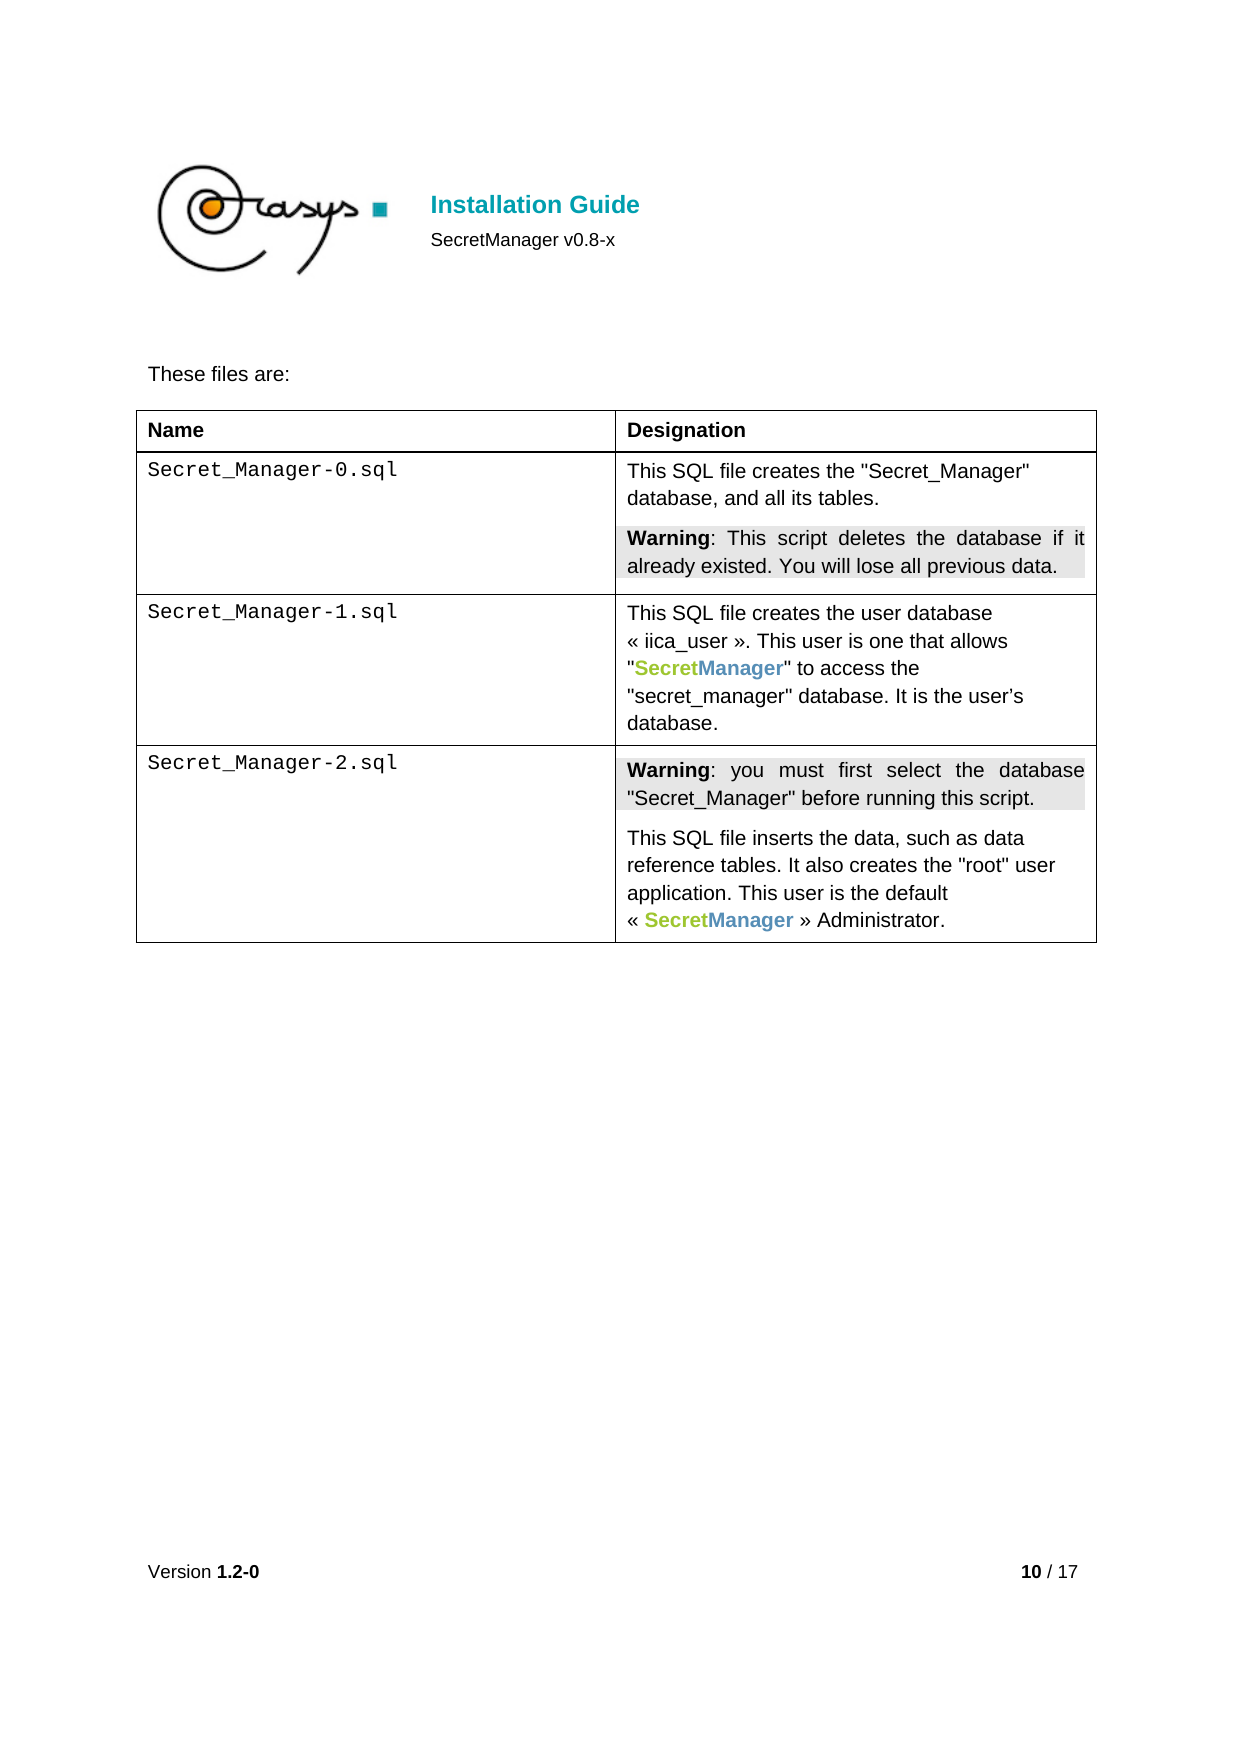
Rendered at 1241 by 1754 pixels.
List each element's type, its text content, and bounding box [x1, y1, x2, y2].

table_header Name [137, 411, 615, 451]
table_cell Secret_Manager-0.sql [137, 453, 615, 594]
text These files are: [148, 362, 1092, 386]
table_cell Secret_Manager-1.sql [137, 595, 615, 745]
table_header Designation [616, 411, 1096, 451]
table_cell This SQL file creates the "Secret_Manager" database, and all its tables. Warning: This script deletes the database if it already existed. You will lose all previous data. [616, 453, 1096, 594]
table_cell Warning: you must first select the database "Secret_Manager" before running this script. This SQL file inserts the data, such as data reference tables. It also creates the "root" user application. This user is the default « SecretManager » Administrator. [616, 746, 1096, 942]
table_cell Secret_Manager-2.sql [137, 746, 615, 942]
table_cell This SQL file creates the user database « iica_user ». This user is one that allows "SecretManager" to access the "secret_manager" database. It is the user’s database. [616, 595, 1096, 745]
picture [147, 153, 408, 294]
